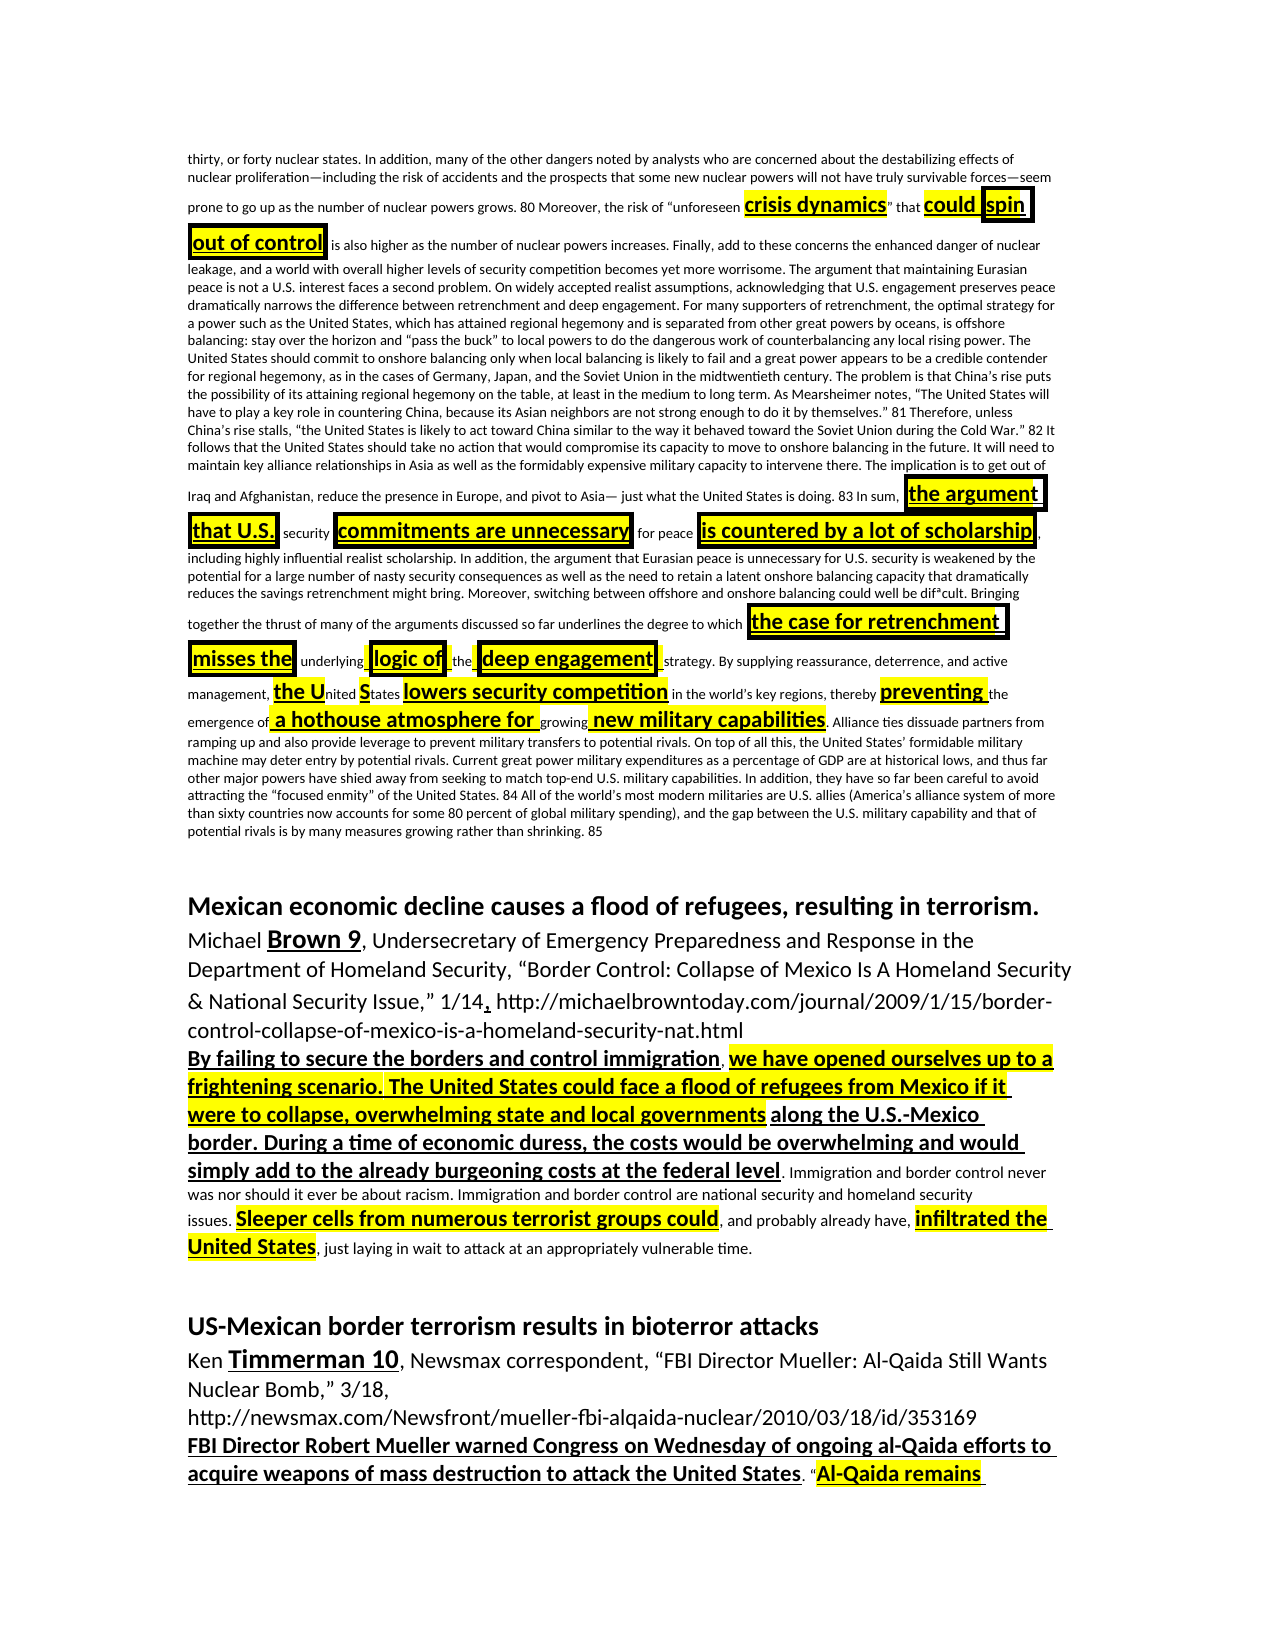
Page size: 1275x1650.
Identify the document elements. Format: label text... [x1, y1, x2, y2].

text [187, 1457, 1057, 1487]
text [187, 150, 1057, 840]
subtitle Mexican economic decline causes a flood of refugees, resulting in terrorism. [187, 889, 1087, 922]
text Michael Brown 9, Undersecretary of Emergency Preparedness and Response in the Department of Homeland Security, “Border Control: Collapse of Mexico Is A Homeland Security & National Security Issue,” 1/14, http://michaelbrowntoday.com/journal/2009/1/15/border-control-collapse-of-mexico-is-a-homeland-security-nat.html [187, 922, 1087, 1044]
subtitle US-Mexican border terrorism results in bioterror attacks [187, 1309, 1087, 1342]
text Ken Timmerman 10, Newsmax correspondent, “FBI Director Mueller: Al-Qaida Still Wants Nuclear Bomb,” 3/18, http://newsmax.com/Newsfront/mueller-fbi-alqaida-nuclear/2010/03/18/id/353169 [187, 1342, 1087, 1431]
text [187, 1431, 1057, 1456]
text By failing to secure the borders and control immigration, we have opened ourselves up to a frightening scenario. The United States could face a flood of refugees from Mexico if it were to collapse, overwhelming state and local governments along the U.S.-Mexico border. During a time of economic duress, the costs would be overwhelming and would simply add to the already burgeoning costs at the federal level. Immigration and border control never was nor should it ever be about racism. Immigration and border control are national security and homeland security issues. Sleeper cells from numerous terrorist groups could, and probably already have, infiltrated the United States, just laying in wait to attack at an appropriately vulnerable time. [187, 1044, 1057, 1261]
